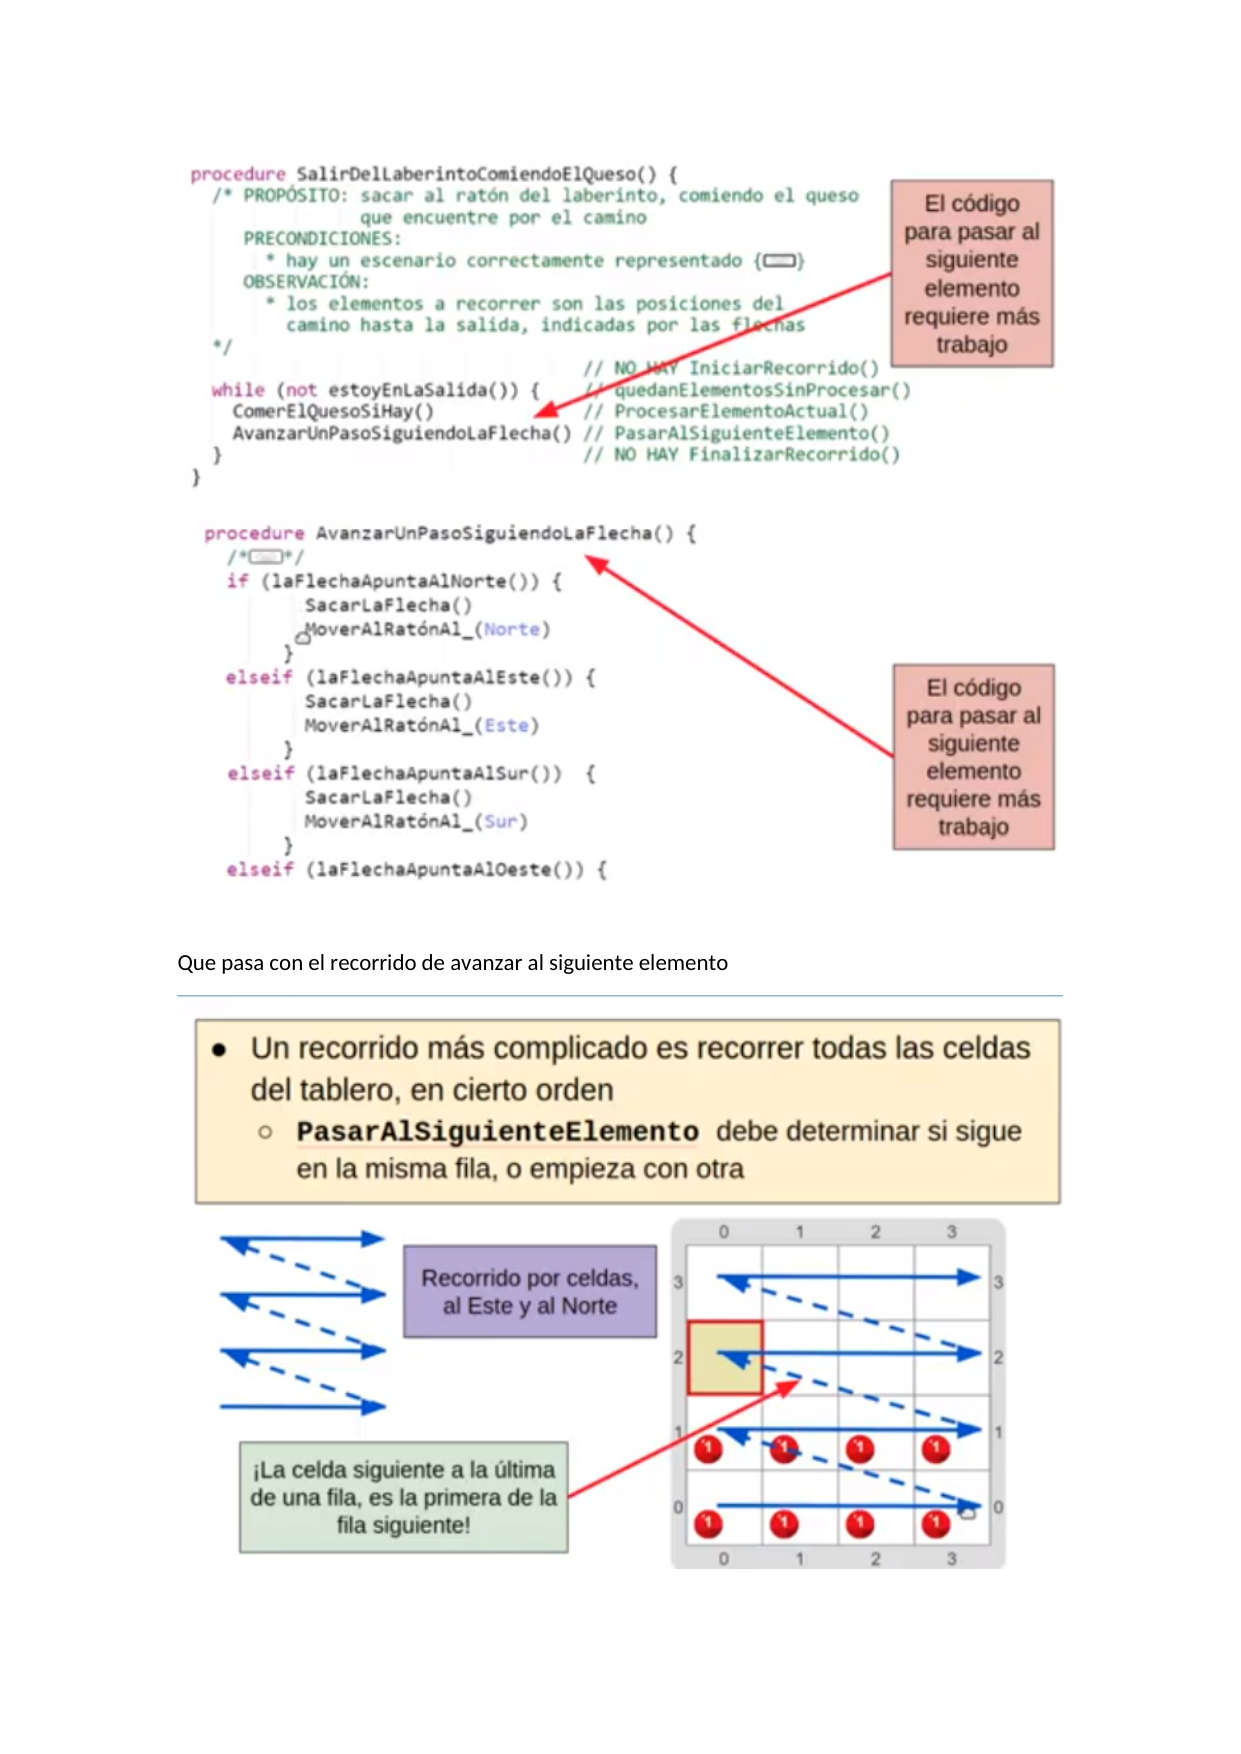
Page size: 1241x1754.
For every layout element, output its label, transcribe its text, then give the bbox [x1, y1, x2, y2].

picture [177, 995, 1063, 1569]
text Que pasa con el recorrido de avanzar al siguiente elemento [177, 948, 1063, 976]
picture [177, 147, 1063, 498]
picture [177, 516, 1063, 883]
